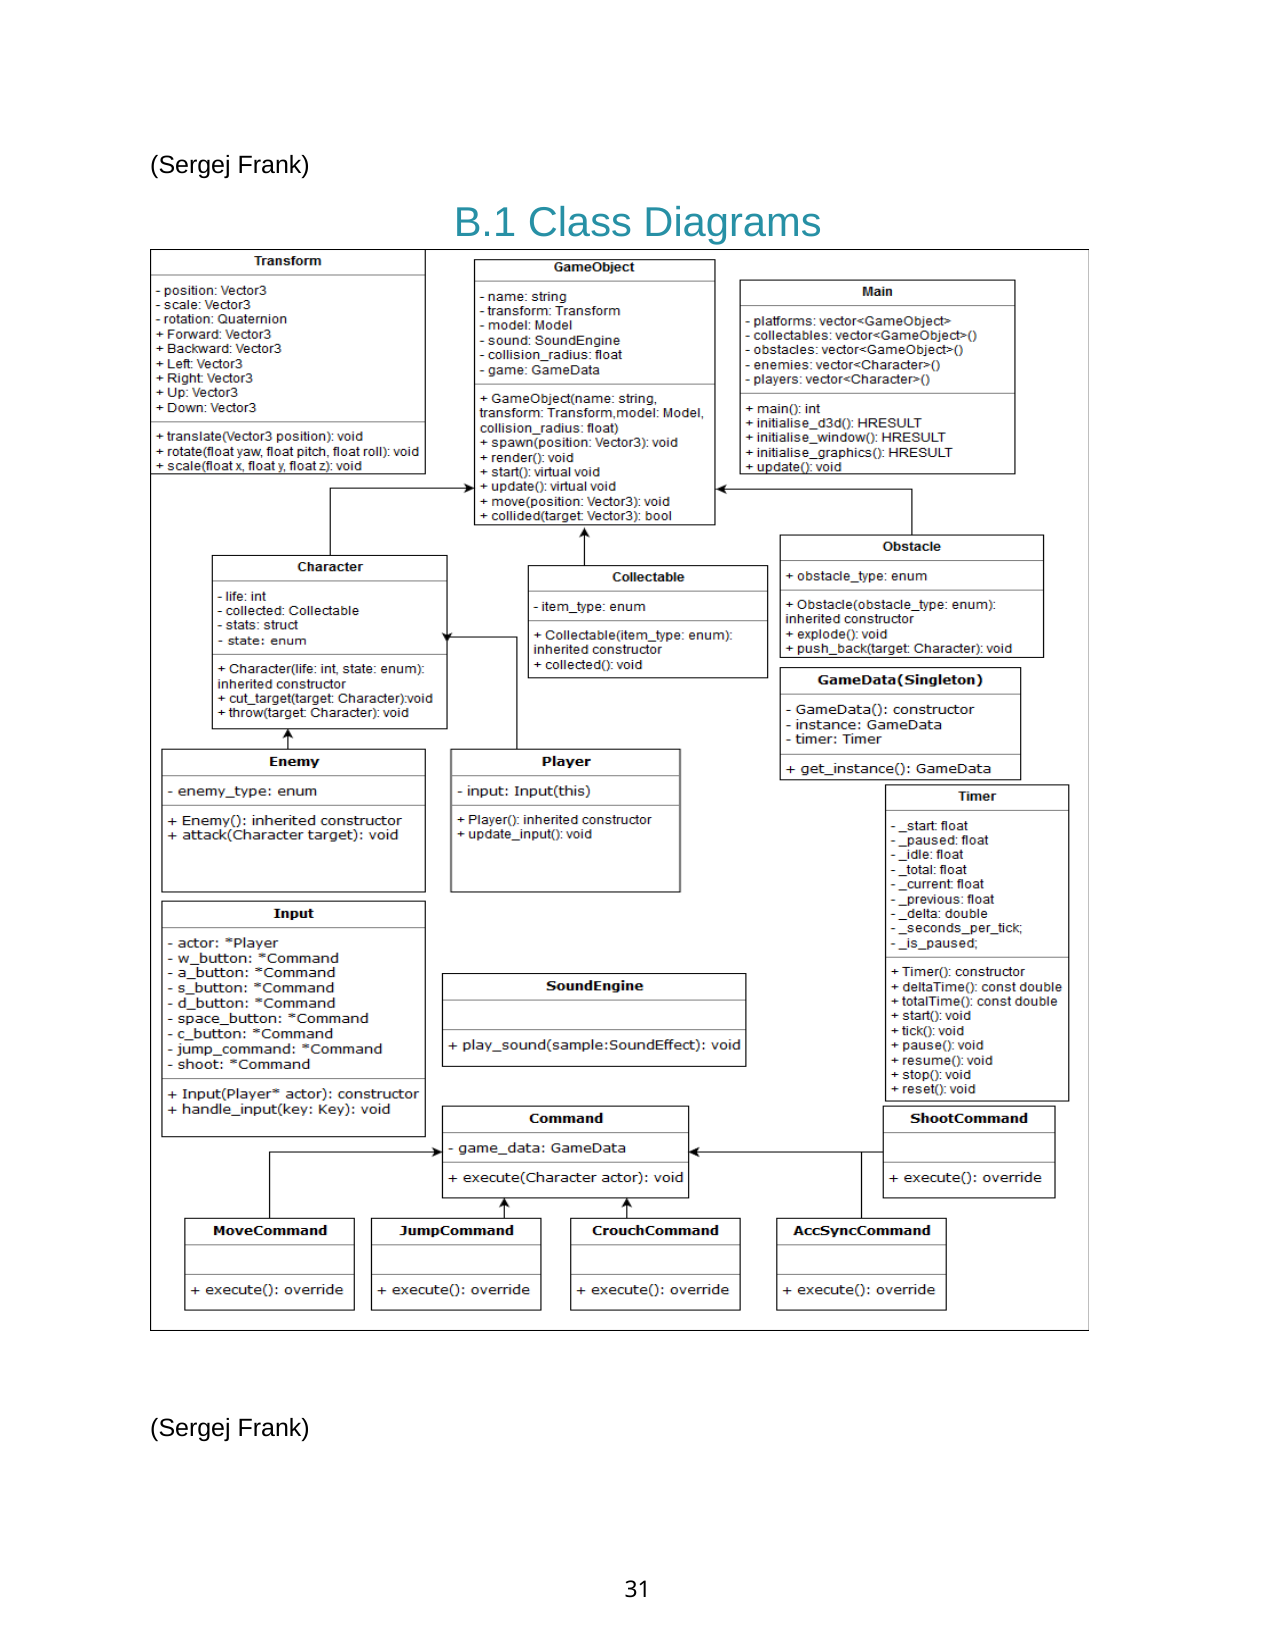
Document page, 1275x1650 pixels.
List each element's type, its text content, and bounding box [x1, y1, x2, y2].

subtitle B.1 Class Diagrams [150, 198, 1125, 246]
picture [150, 249, 1089, 1331]
text (Sergej Frank) [150, 1413, 1125, 1442]
text (Sergej Frank) [150, 150, 1125, 179]
